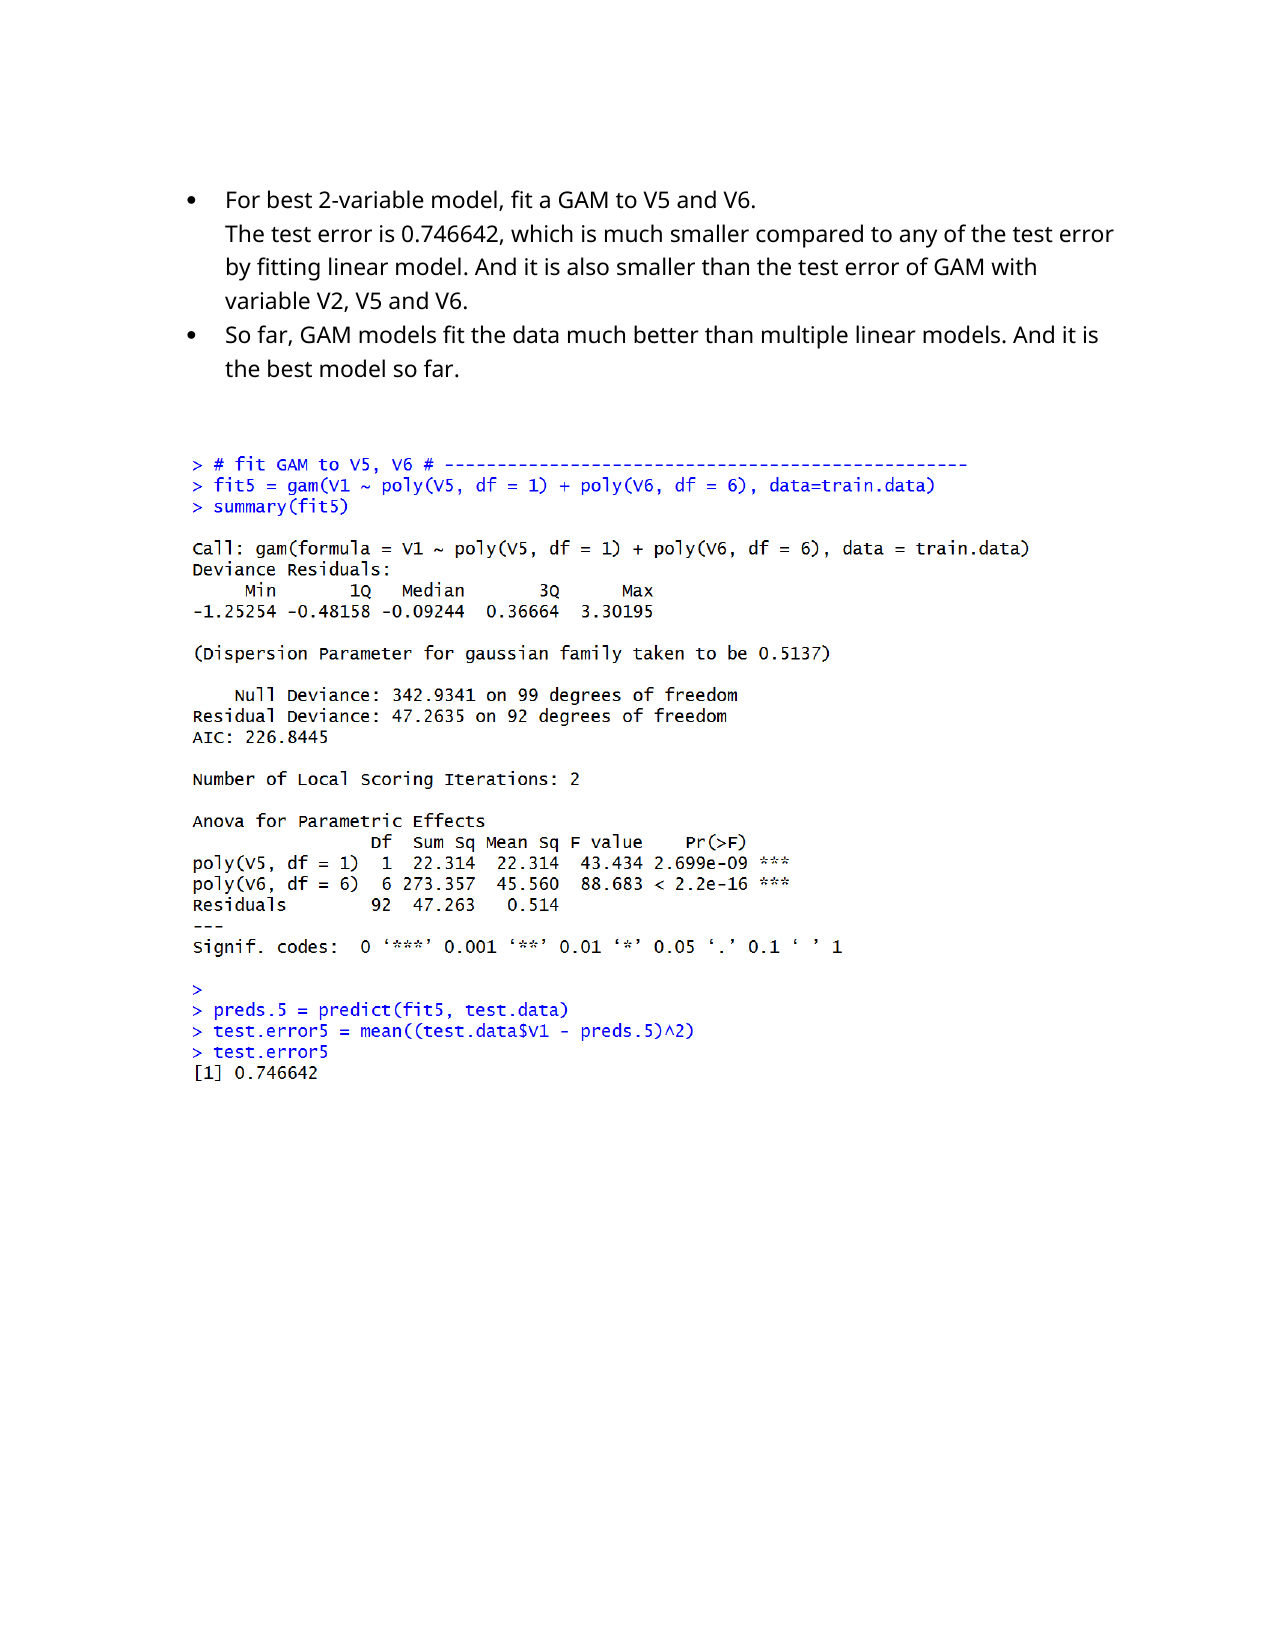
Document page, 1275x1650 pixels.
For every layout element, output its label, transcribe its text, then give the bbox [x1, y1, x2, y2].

list So far, GAM models fit the data much better than multiple linear models. And it is the best model so far. [187, 319, 1125, 384]
list The test error is 0.746642, which is much smaller compared to any of the test error by fitting linear model. And it is also smaller than the test error of GAM with variable V2, V5 and V6. [225, 217, 1125, 316]
list For best 2-variable model, fit a GAM to V5 and V6. [187, 184, 1125, 215]
picture [187, 453, 1163, 1086]
